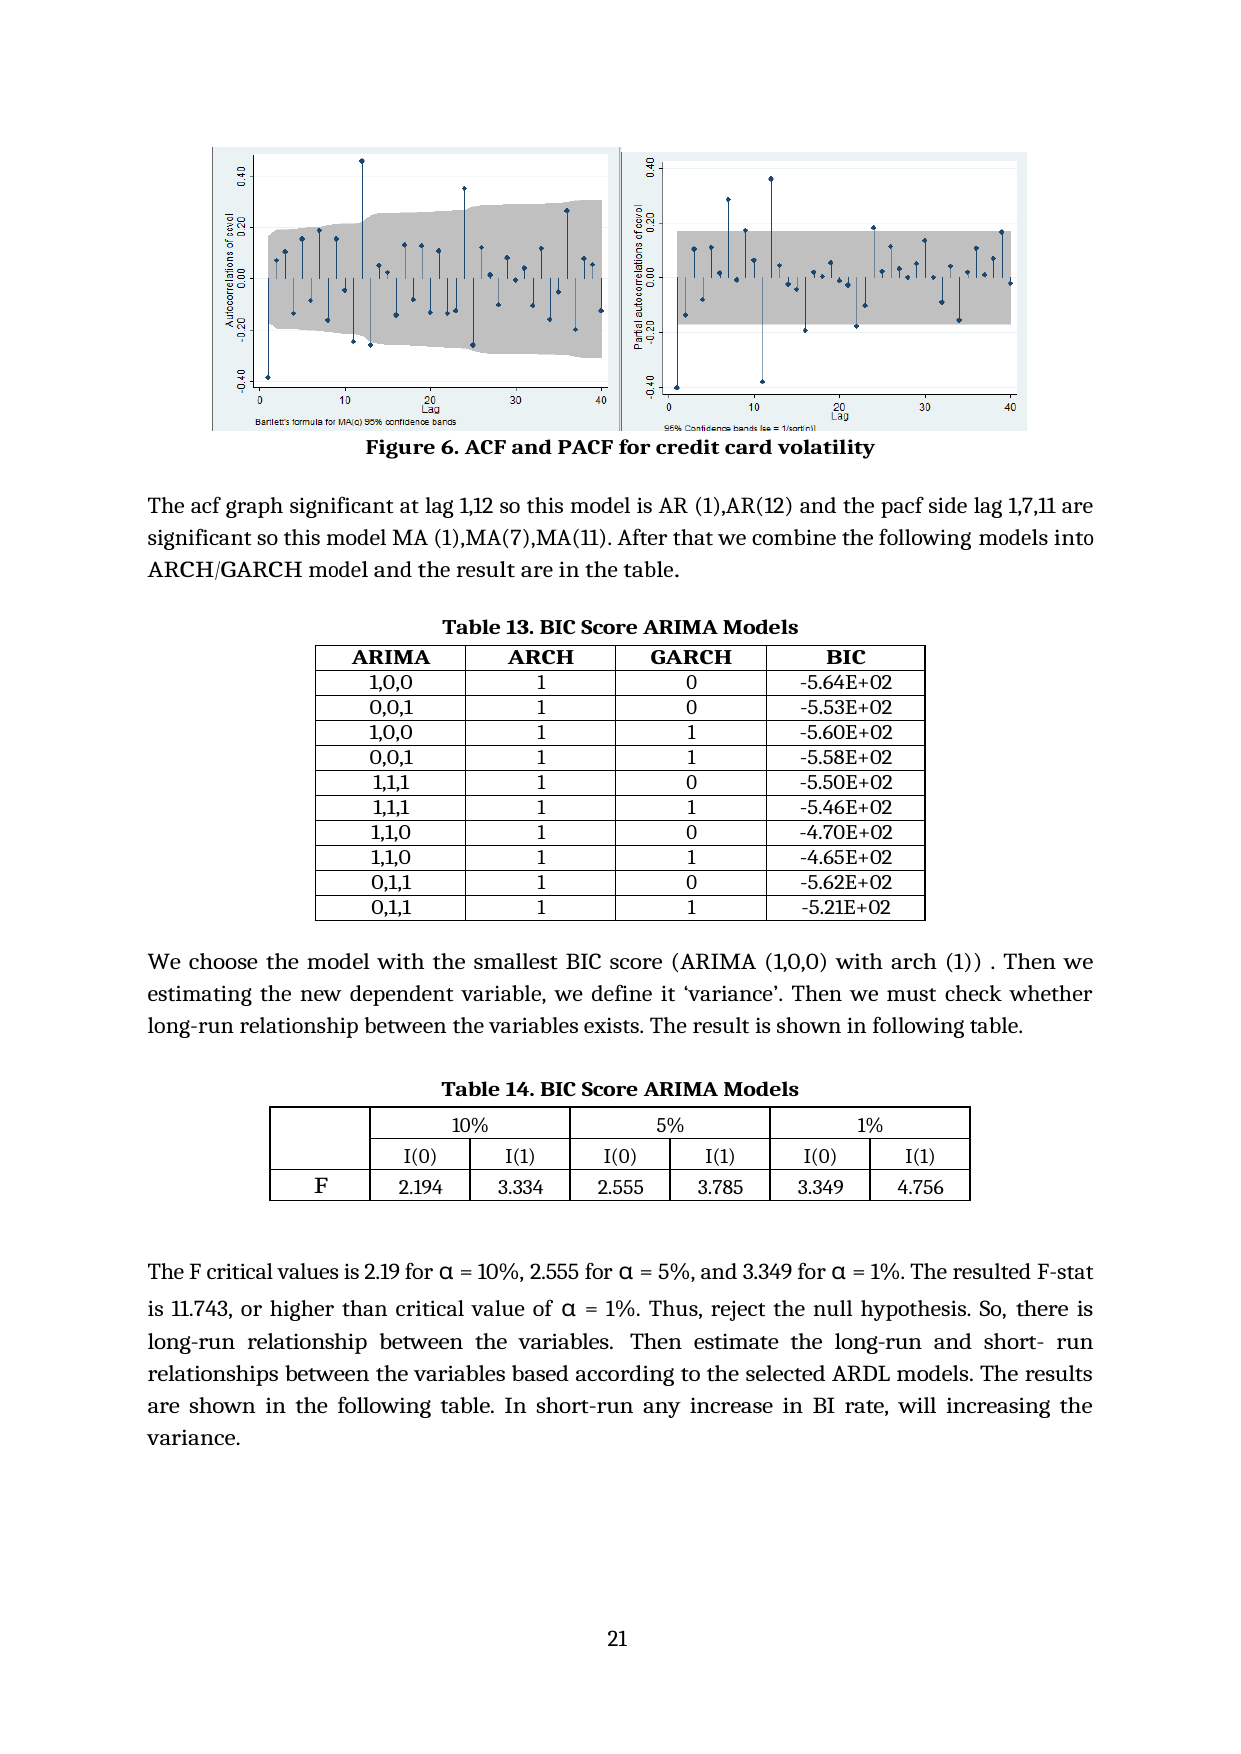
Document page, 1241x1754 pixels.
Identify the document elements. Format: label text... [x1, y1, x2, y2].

table_cell 1 [466, 796, 615, 820]
table_cell 1 [466, 771, 615, 795]
table_cell 1,1,0 [316, 821, 465, 845]
table_header BIC [767, 646, 924, 670]
table_cell I(0) [771, 1139, 869, 1169]
table_cell 0 [616, 671, 766, 695]
table_cell -5.64E+02 [767, 671, 924, 695]
table_cell 1 [466, 671, 615, 695]
table_cell 0,1,1 [316, 871, 465, 895]
table_header GARCH [616, 646, 766, 670]
table_cell I(1) [671, 1139, 769, 1169]
table_cell 1,0,0 [316, 671, 465, 695]
table_cell 1,1,0 [316, 846, 465, 870]
text The F critical values is 2.19 for α = 10%, 2.555 for α = 5%, and 3.349 for α = 1%. The resulted F-stat is 11.743, or higher than critical value of α = 1%. Thus, reject the null hypothesis. So, there is long-run relationship between the variables. Then estimate the long-run and short- run relationships between the variables based according to the selected ARDL models. The results are shown in the following table. In short-run any increase in BI rate, will increasing the variance. [147, 1254, 1094, 1451]
table_cell 1 [466, 721, 615, 745]
table_cell 1 [466, 871, 615, 895]
table_cell 1 [616, 846, 766, 870]
table_cell -5.58E+02 [767, 746, 924, 770]
table_cell 3.785 [671, 1170, 769, 1200]
table_cell -5.60E+02 [767, 721, 924, 745]
table_cell 0,1,1 [316, 896, 465, 920]
table_cell 1 [616, 721, 766, 745]
table_cell 1 [466, 746, 615, 770]
table_cell -4.65E+02 [767, 846, 924, 870]
table_cell 0 [616, 821, 766, 845]
table_cell 0 [616, 696, 766, 720]
table_header ARCH [466, 646, 615, 670]
table_cell 1,1,1 [316, 771, 465, 795]
text Figure 6. ACF and PACF for credit card volatility [136, 436, 1105, 460]
table_header 10% [371, 1108, 569, 1137]
table_header 1% [771, 1108, 969, 1137]
table_cell -5.21E+02 [767, 896, 924, 920]
table_cell 1 [466, 846, 615, 870]
table_cell -5.46E+02 [767, 796, 924, 820]
table_cell 1 [616, 896, 766, 920]
table_cell F [271, 1170, 369, 1200]
table_cell -5.53E+02 [767, 696, 924, 720]
table_cell 4.756 [871, 1170, 969, 1200]
table_cell -5.62E+02 [767, 871, 924, 895]
table_cell 1 [466, 821, 615, 845]
table_cell 3.334 [471, 1170, 569, 1200]
text Table 14. BIC Score ARIMA Models [136, 1077, 1105, 1101]
table_cell 3.349 [771, 1170, 869, 1200]
table_cell 1,1,1 [316, 796, 465, 820]
table_cell I(0) [371, 1139, 469, 1169]
table_cell 1 [616, 796, 766, 820]
table_cell 0,0,1 [316, 696, 465, 720]
table_cell I(1) [871, 1139, 969, 1169]
table_header 5% [571, 1108, 769, 1137]
table_cell I(0) [571, 1139, 669, 1169]
table_cell 1 [466, 896, 615, 920]
text We choose the model with the smallest BIC score (ARIMA (1,0,0) with arch (1)) . Then we estimating the new dependent variable, we define it ‘variance’. Then we must check whether long-run relationship between the variables exists. The result is shown in following table. [147, 948, 1093, 1039]
table_cell 0 [616, 871, 766, 895]
table_cell 1 [466, 696, 615, 720]
table_header ARIMA [316, 646, 465, 670]
table_cell I(1) [471, 1139, 569, 1169]
text The acf graph significant at lag 1,12 so this model is AR (1),AR(12) and the pacf side lag 1,7,11 are significant so this model MA (1),MA(7),MA(11). After that we combine the following models into ARCH/GARCH model and the result are in the table. [147, 493, 1094, 583]
table_cell -5.50E+02 [767, 771, 924, 795]
table_cell 0 [616, 771, 766, 795]
table_cell 0,0,1 [316, 746, 465, 770]
table_cell 2.555 [571, 1170, 669, 1200]
table_header [271, 1108, 369, 1169]
table_cell 1,0,0 [316, 721, 465, 745]
table_cell 1 [616, 746, 766, 770]
table_cell -4.70E+02 [767, 821, 924, 845]
picture [212, 147, 1027, 431]
table_cell 2.194 [371, 1170, 469, 1200]
text Table 13. BIC Score ARIMA Models [136, 616, 1105, 640]
